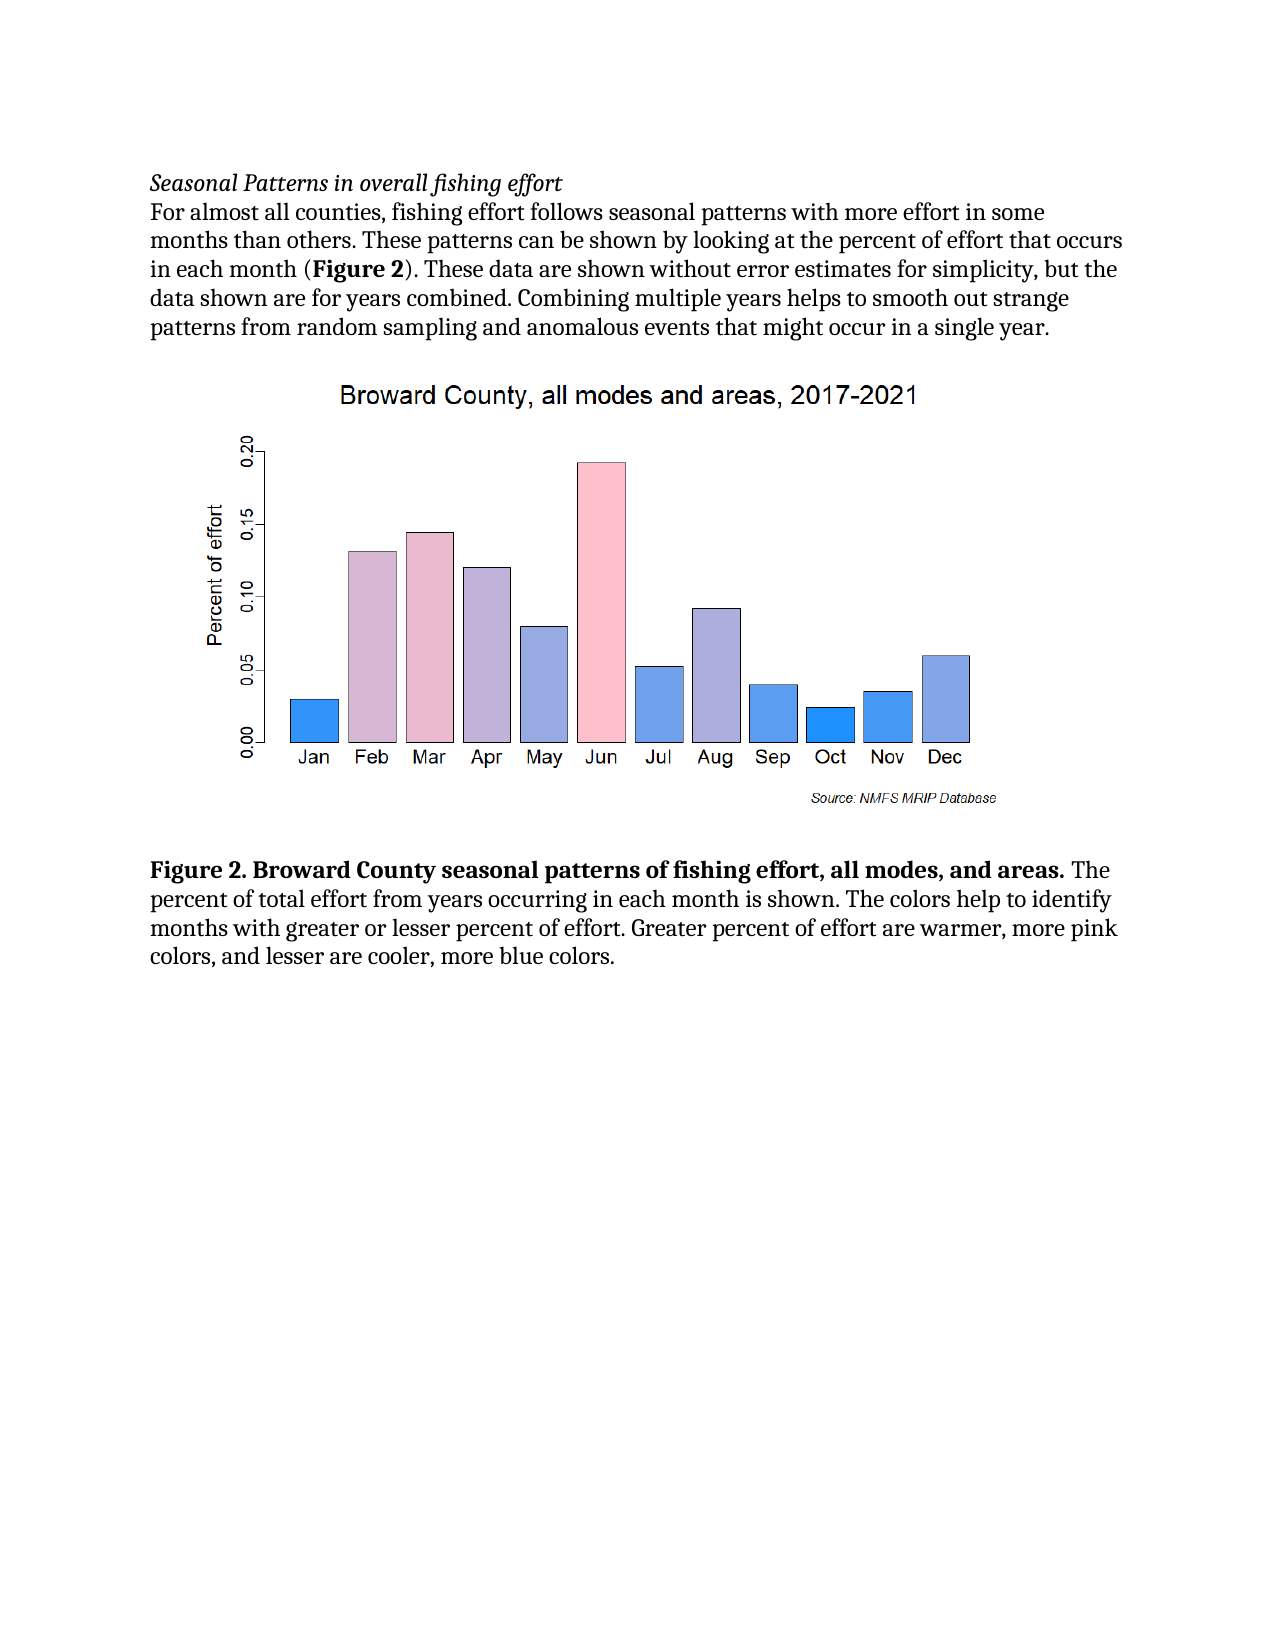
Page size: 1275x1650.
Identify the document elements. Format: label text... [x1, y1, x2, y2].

text Figure 2. Broward County seasonal patterns of fishing effort, all modes, and areas. The percent of total effort from years occurring in each month is shown. The colors help to identify months with greater or lesser percent of effort. Greater percent of effort are warmer, more pink colors, and lesser are cooler, more blue colors. [150, 856, 1125, 971]
text Seasonal Patterns in overall fishing effort For almost all counties, fishing effort follows seasonal patterns with more effort in some months than others. These patterns can be shown by looking at the percent of effort that occurs in each month (Figure 2). These data are shown without error estimates for simplicity, but the data shown are for years combined. Combining multiple years helps to smooth out strange patterns from random sampling and anomalous events that might occur in a single year. [150, 169, 1125, 341]
picture [168, 360, 1044, 838]
